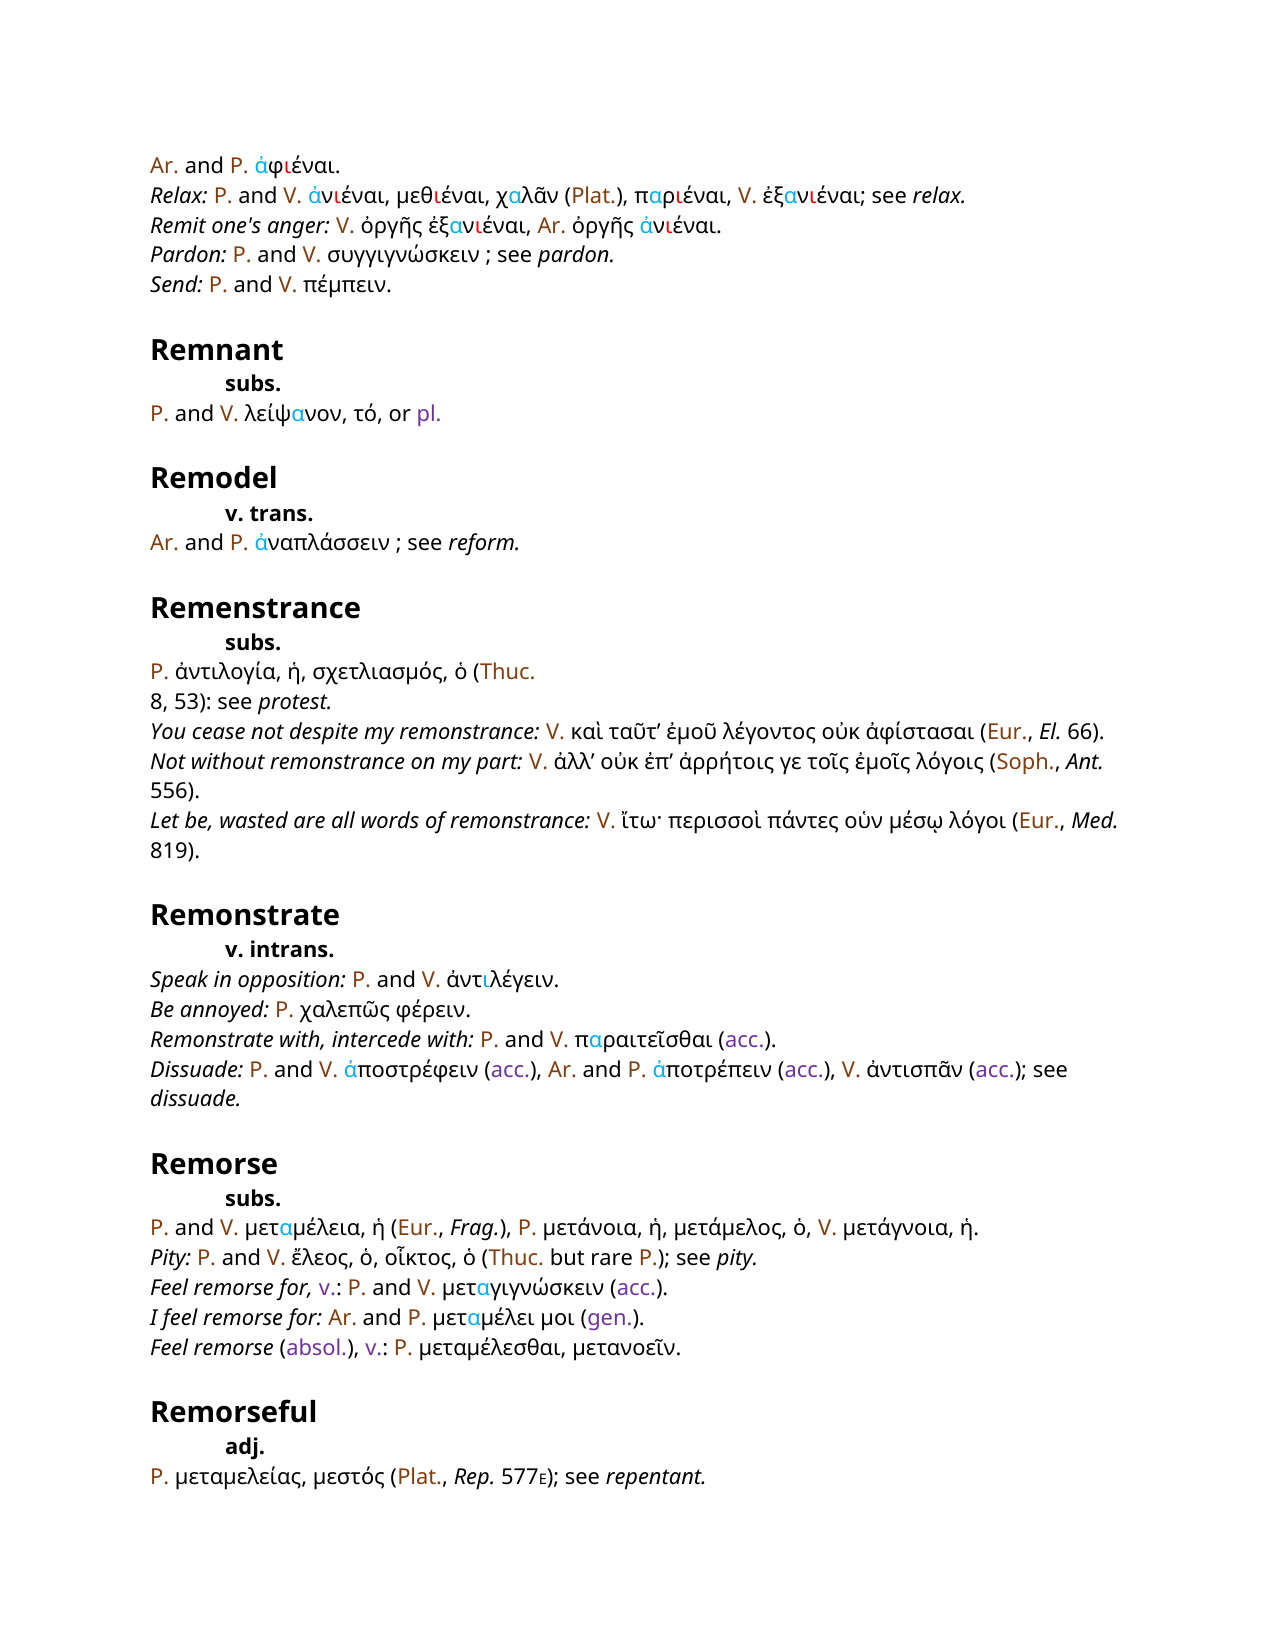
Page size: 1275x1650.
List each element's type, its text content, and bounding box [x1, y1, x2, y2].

text Be annoyed: P. χαλεπῶς φέρειν. [150, 994, 1125, 1024]
text Remit one's anger: V. ὀργῆς ἐξανιέναι, Ar. ὀργῆς ἀνιέναι. [150, 209, 1125, 239]
text You cease not despite my remonstrance: V. καὶ ταῦτʼ ἐμοῦ λέγοντος οὐκ ἀφίστασαι (Eur., El. 66). [150, 716, 1125, 746]
text Remodel v. trans. [150, 458, 1125, 527]
text Relax: P. and V. ἀνιέναι, μεθιέναι, χαλᾶν (Plat.), παριέναι, V. ἐξανιέναι; see relax. [150, 180, 1125, 209]
text Dissuade: P. and V. ἀποστρέφειν (acc.), Ar. and P. ἀποτρέπειν (acc.), V. ἀντισπᾶν (acc.); see dissuade. [150, 1053, 1125, 1113]
text Not without remonstrance on my part: V. ἀλλʼ οὐκ ἐπʼ ἀρρήτοις γε τοῖς ἐμοῖς λόγοις (Soph., Ant. 556). [150, 746, 1125, 805]
text Remorse subs. [150, 1143, 1125, 1212]
text Remonstrate with, intercede with: P. and V. παραιτεῖσθαι (acc.). [150, 1024, 1125, 1053]
text Speak in opposition: P. and V. ἀντιλέγειν. [150, 964, 1125, 994]
text Remenstrance subs. [150, 587, 1125, 656]
text P. and V. μεταμέλεια, ἡ (Eur., Frag.), P. μετάνοια, ἡ, μετάμελος, ὁ, V. μετάγνοια, ἡ. [150, 1212, 1125, 1242]
text Ar. and P. ἀναπλάσσειν ; see reform. [150, 527, 1125, 557]
text Remorseful adj. [150, 1391, 1125, 1461]
text Remonstrate v. intrans. [150, 895, 1125, 964]
text P. and V. λείψανον, τό, or pl. [150, 398, 1125, 428]
text Pardon: P. and V. συγγιγνώσκειν ; see pardon. [150, 239, 1125, 269]
text Remnant subs. [150, 329, 1125, 398]
text P. μεταμελείας, μεστός (Plat., Rep. 577E); see repentant. [150, 1461, 1125, 1490]
text 8, 53): see protest. [150, 686, 1125, 716]
text I feel remorse for: Ar. and P. μεταμέλει μοι (gen.). [150, 1302, 1125, 1332]
text Ar. and P. ἀφιέναι. [150, 150, 1125, 180]
text Send: P. and V. πέμπειν. [150, 269, 1125, 299]
text P. ἀντιλογία, ἡ, σχετλιασμός, ὁ (Thuc. [150, 656, 1125, 686]
text Feel remorse for, v.: P. and V. μεταγιγνώσκειν (acc.). [150, 1272, 1125, 1302]
text Pity: P. and V. ἔλεος, ὁ, οἶκτος, ὁ (Thuc. but rare P.); see pity. [150, 1242, 1125, 1272]
text Feel remorse (absol.), v.: P. μεταμέλεσθαι, μετανοεῖν. [150, 1332, 1125, 1361]
text Let be, wasted are all words of remonstrance: V. ἴτω· περισσοὶ πάντες οὑν μέσῳ λόγοι (Eur., Med. 819). [150, 805, 1125, 865]
